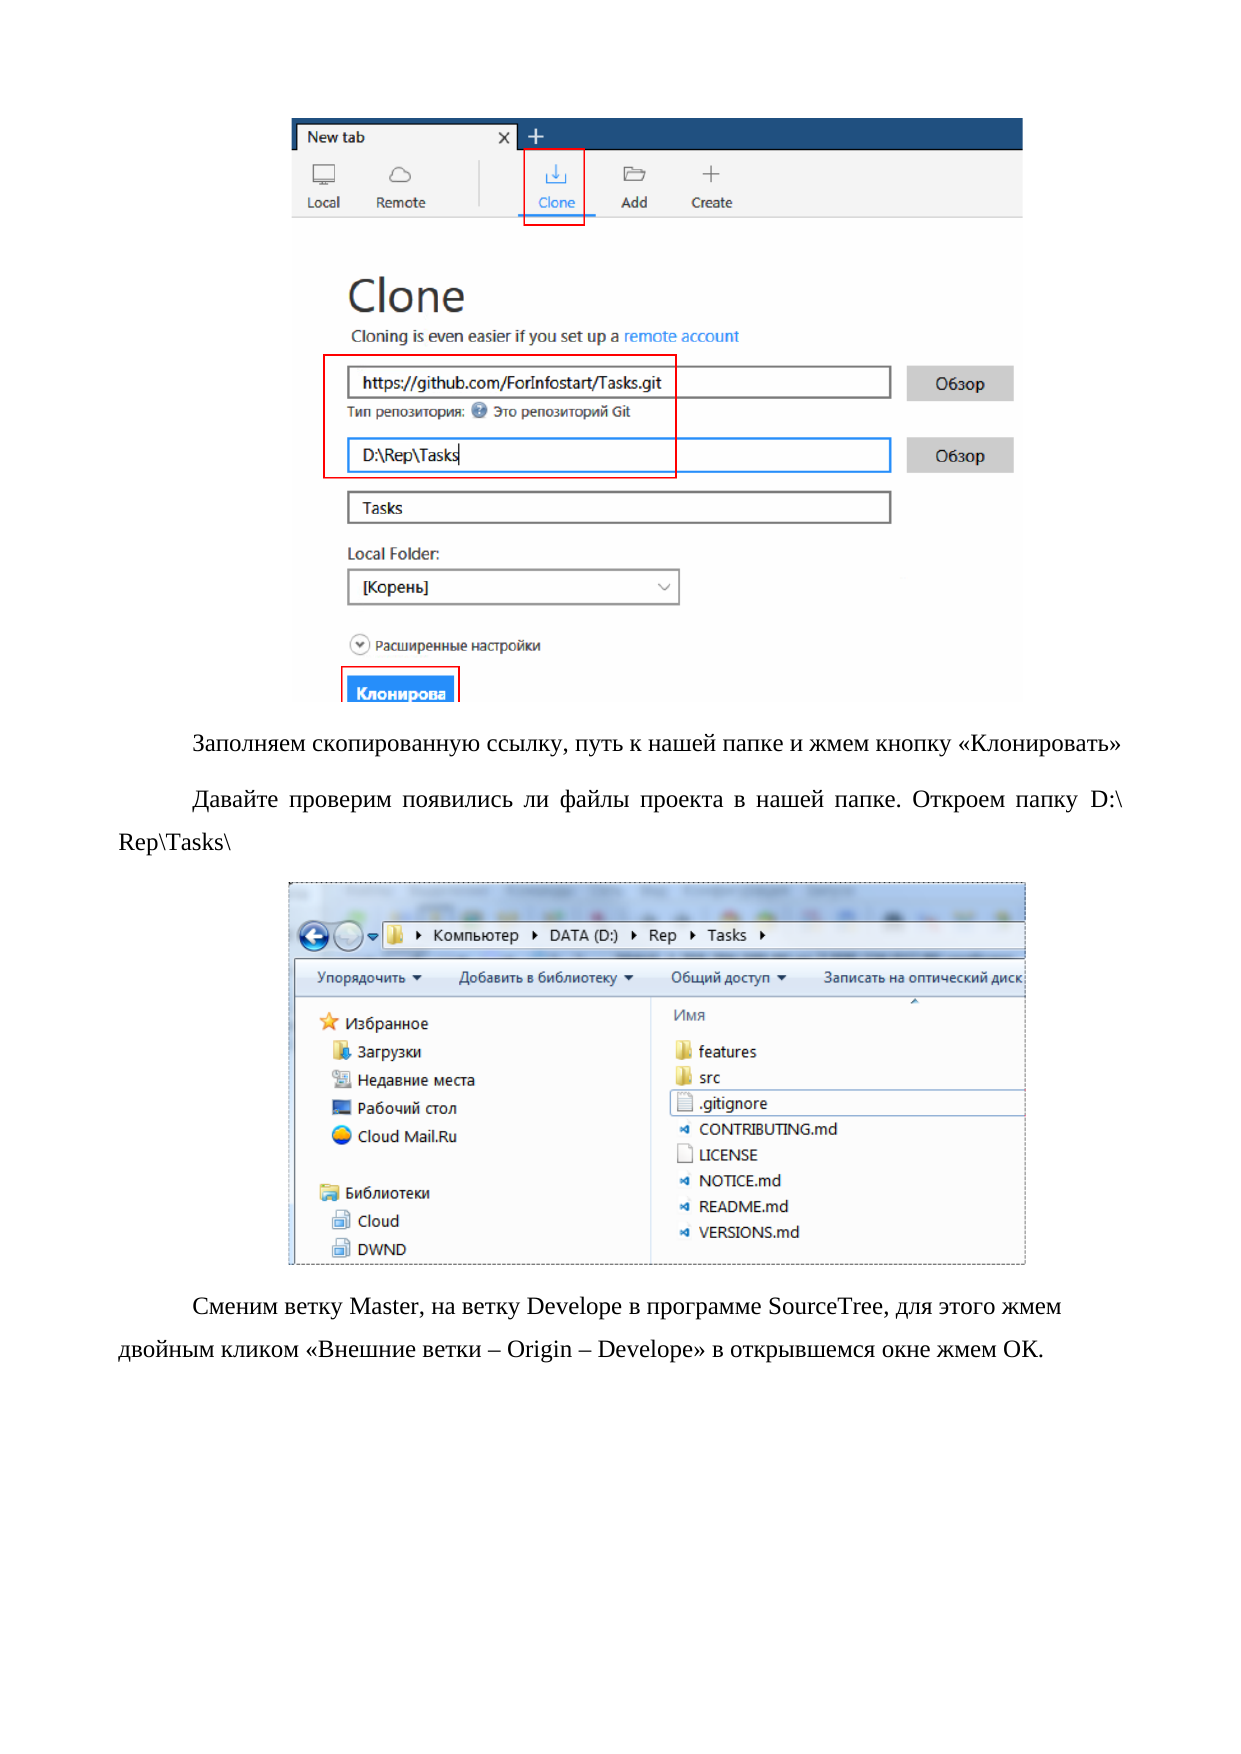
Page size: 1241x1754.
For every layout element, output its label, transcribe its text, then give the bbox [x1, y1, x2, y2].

text Сменим ветку Master, на ветку Develope в программе SourceTree, для этого жмем двойным кликом «Внешние ветки – Origin – Develope» в открывшемся окне жмем ОК. [118, 1291, 1122, 1363]
text Давайте проверим появились ли файлы проекта в нашей папке. Откроем папку D:\Rep\Tasks\ [118, 784, 1122, 856]
picture [291, 118, 1023, 702]
text Заполняем скопированную ссылку, путь к нашей папке и жмем кнопку «Клонировать» [118, 728, 1122, 757]
picture [288, 882, 1026, 1265]
